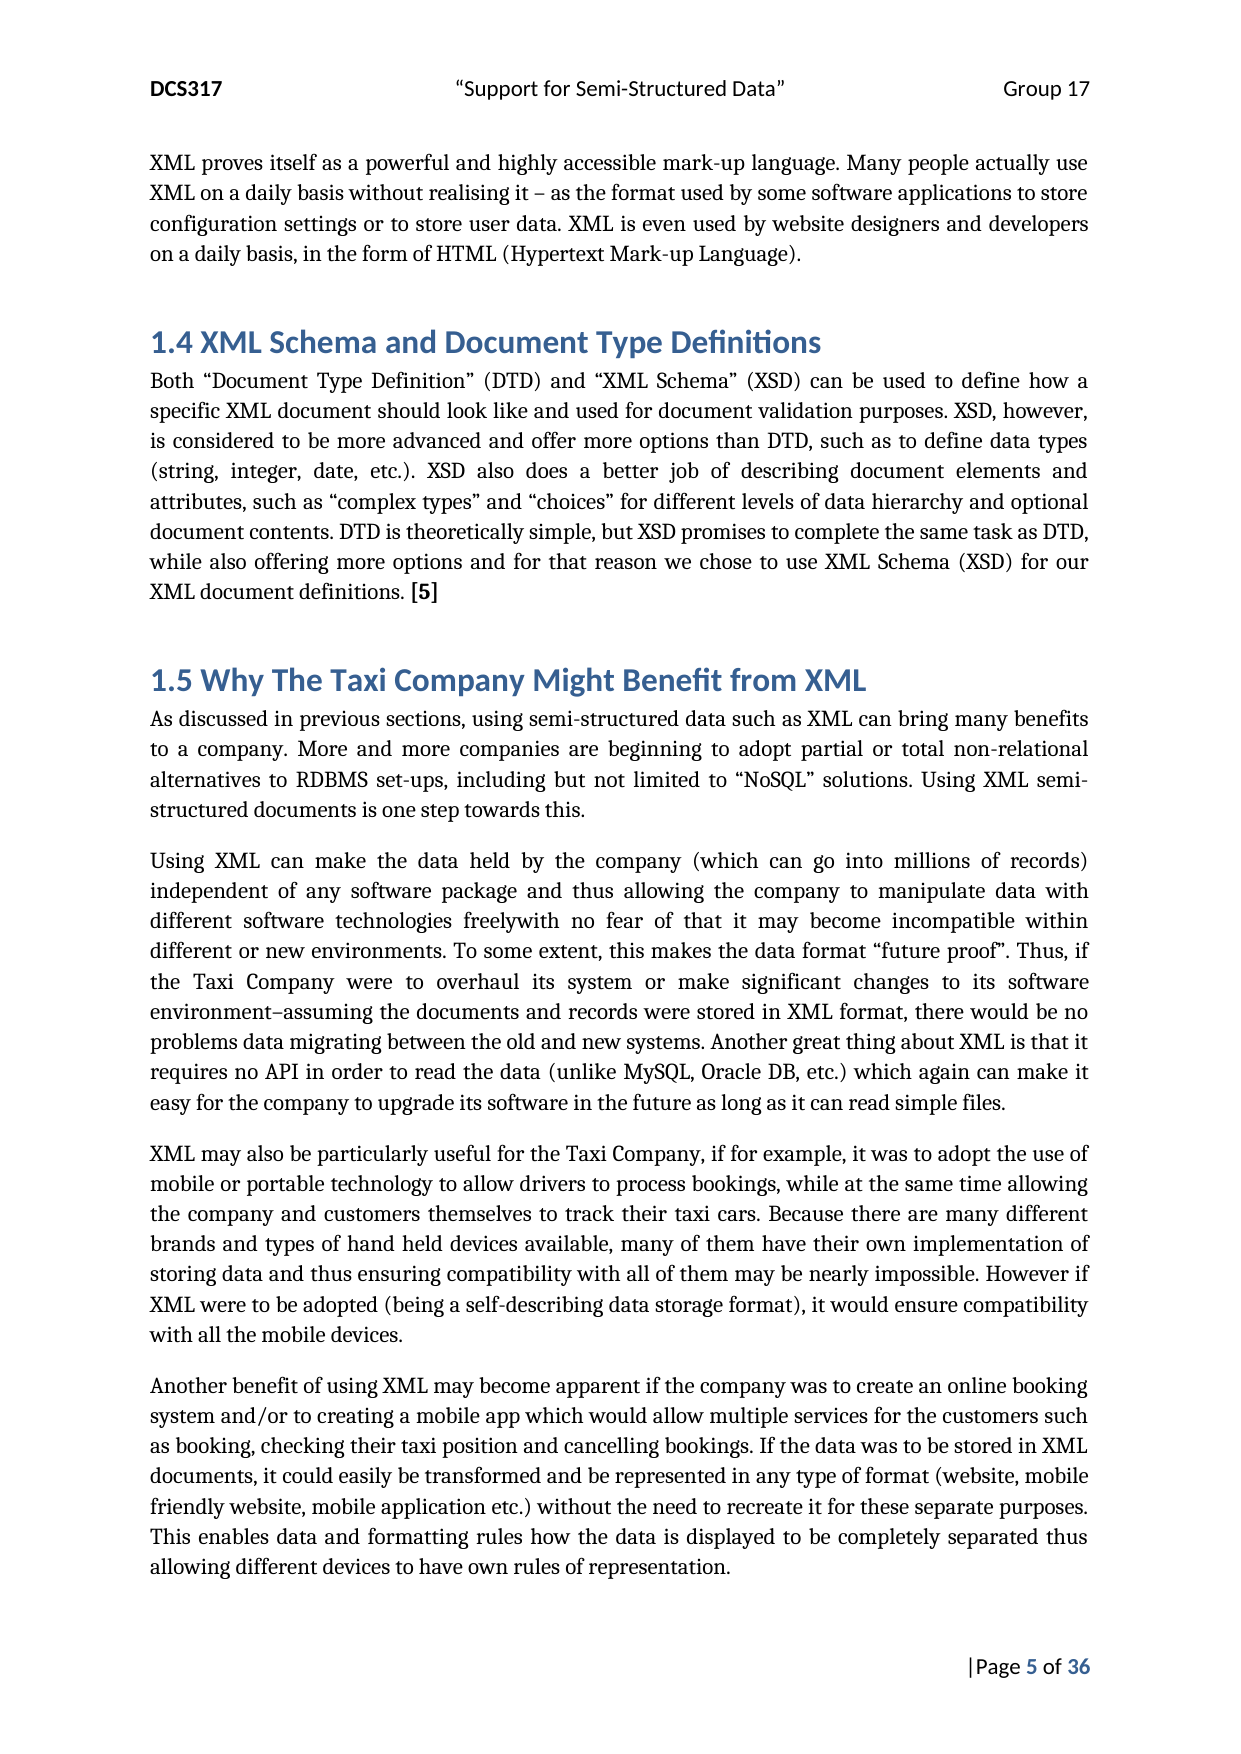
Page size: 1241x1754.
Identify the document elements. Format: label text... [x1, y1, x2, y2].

text Another benefit of using XML may become apparent if the company was to create an online booking system and/or to creating a mobile app which would allow multiple services for the customers such as booking, checking their taxi position and cancelling bookings. If the data was to be stored in XML documents, it could easily be transformed and be represented in any type of format (website, mobile friendly website, mobile application etc.) without the need to recreate it for these separate purposes. This enables data and formatting rules how the data is displayed to be completely separated thus allowing different devices to have own rules of representation. [150, 1373, 1090, 1580]
text XML proves itself as a powerful and highly accessible mark-up language. Many people actually use XML on a daily basis without realising it – as the format used by some software applications to store configuration settings or to store user data. XML is even used by website designers and developers on a daily basis, in the form of HTML (Hypertext Mark-up Language). [150, 150, 1090, 267]
subtitle 1.4 XML Schema and Document Type Definitions [150, 321, 1090, 362]
text Both “Document Type Definition” (DTD) and “XML Schema” (XSD) can be used to define how a specific XML document should look like and used for document validation purposes. XSD, however, is considered to be more advanced and offer more options than DTD, such as to define data types (string, integer, date, etc.). XSD also does a better job of describing document elements and attributes, such as “complex types” and “choices” for different levels of data hierarchy and optional document contents. DTD is theoretically simple, but XSD promises to complete the same task as DTD, while also offering more options and for that reason we chose to use XML Schema (XSD) for our XML document definitions. [5] [150, 368, 1090, 605]
text XML may also be particularly useful for the Taxi Company, if for example, it was to adopt the use of mobile or portable technology to allow drivers to process bookings, while at the same time allowing the company and customers themselves to track their taxi cars. Because there are many different brands and types of hand held devices available, many of them have their own implementation of storing data and thus ensuring compatibility with all of them may be nearly impossible. However if XML were to be adopted (being a self-describing data storage format), it would ensure compatibility with all the mobile devices. [150, 1140, 1090, 1348]
text As discussed in previous sections, using semi-structured data such as XML can bring many benefits to a company. More and more companies are beginning to adopt partial or total non-relational alternatives to RDBMS set-ups, including but not limited to “NoSQL” solutions. Using XML semi-structured documents is one step towards this. [150, 706, 1090, 823]
subtitle 1.5 Why The Taxi Company Might Benefit from XML [150, 659, 1090, 700]
text Using XML can make the data held by the company (which can go into millions of records) independent of any software package and thus allowing the company to manipulate data with different software technologies freelywith no fear of that it may become incompatible within different or new environments. To some extent, this makes the data format “future proof”. Thus, if the Taxi Company were to overhaul its system or make significant changes to its software environment–assuming the documents and records were stored in XML format, there would be no problems data migrating between the old and new systems. Another great thing about XML is that it requires no API in order to read the data (unlike MySQL, Oracle DB, etc.) which again can make it easy for the company to upgrade its software in the future as long as it can read simple files. [150, 848, 1090, 1116]
